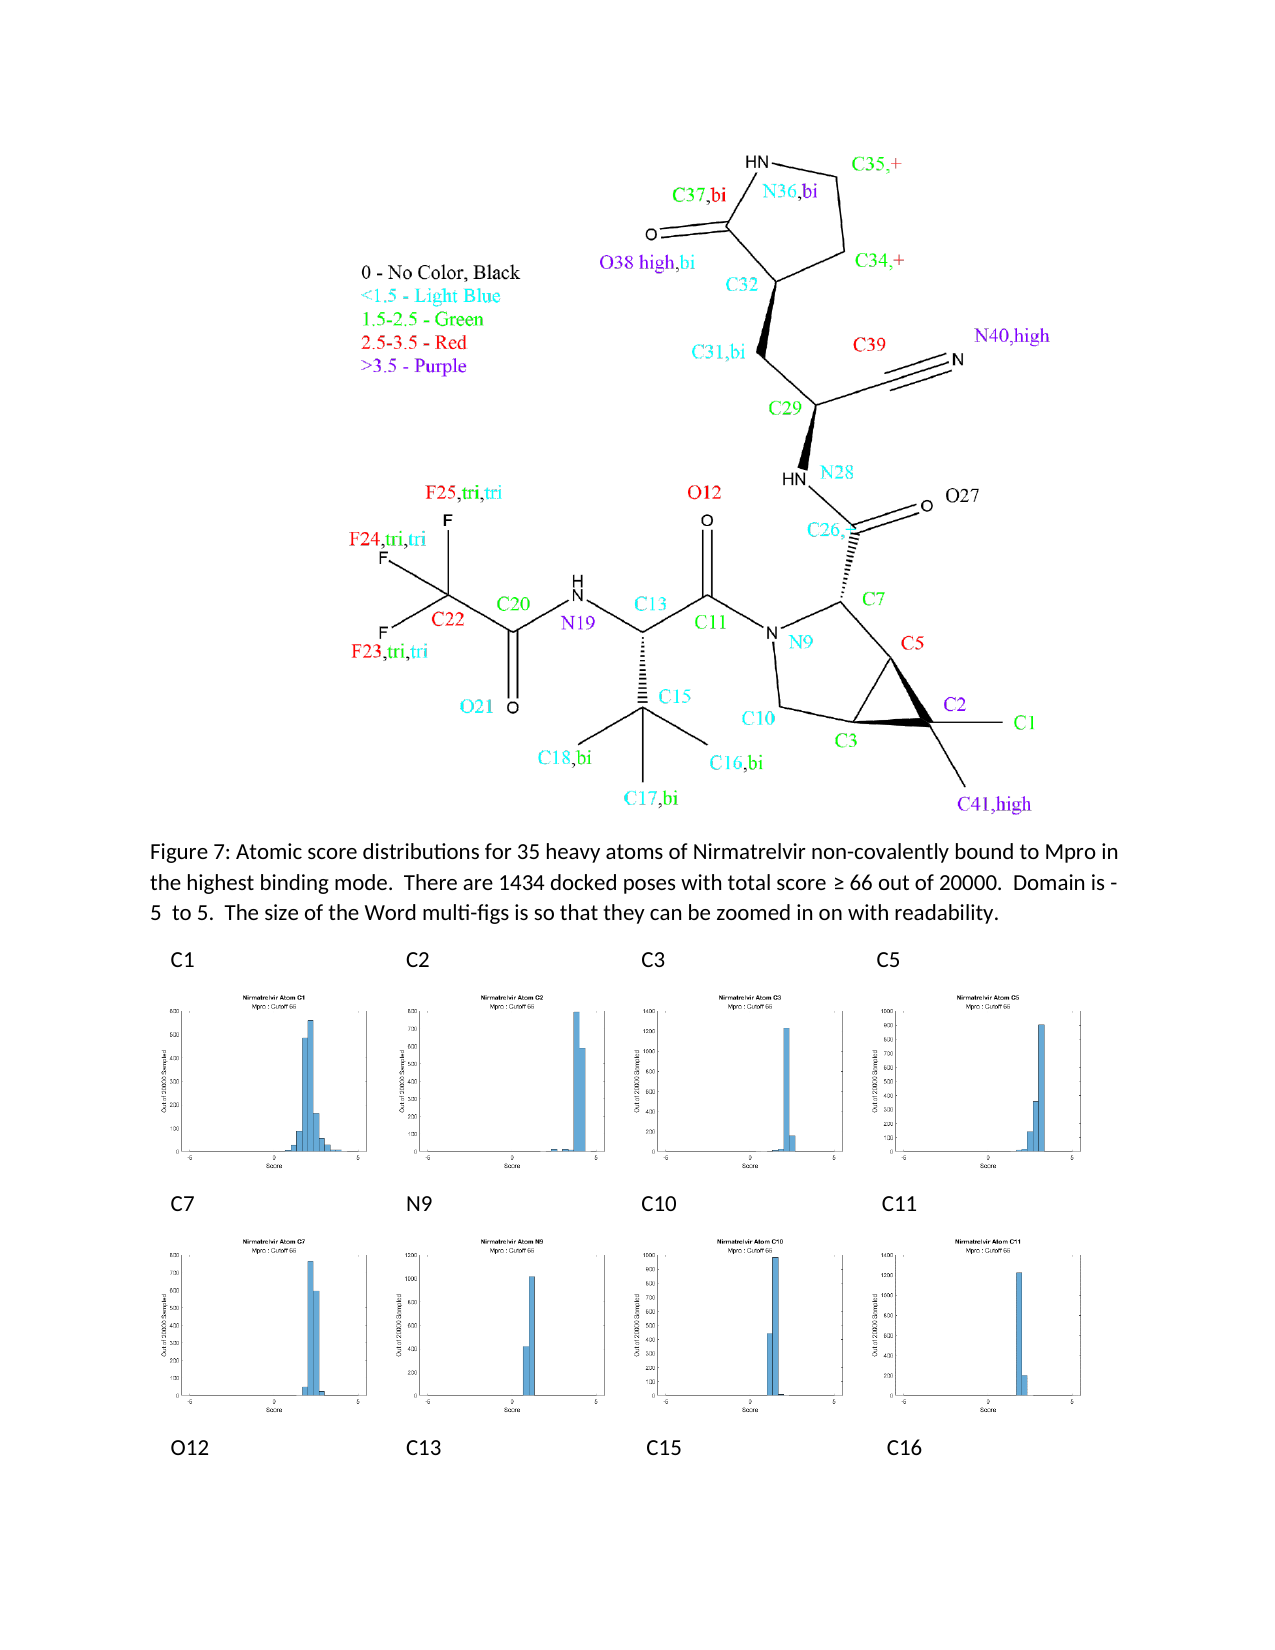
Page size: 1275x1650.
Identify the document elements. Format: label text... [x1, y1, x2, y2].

text O12 C13 C15 C16 [150, 1433, 1125, 1461]
picture [150, 991, 1103, 1171]
text C7 N9 C10 C11 [150, 1189, 1125, 1217]
text Figure 7: Atomic score distributions for 35 heavy atoms of Nirmatrelvir non-covalently bound to Mpro in the highest binding mode. There are 1434 docked poses with total score ≥ 66 out of 20000. Domain is -5 to 5. The size of the Word multi-figs is so that they can be zoomed in on with readability. [150, 837, 1125, 926]
text C1 C2 C3 C5 [150, 945, 1125, 973]
picture [346, 150, 1053, 819]
picture [150, 1235, 1103, 1415]
